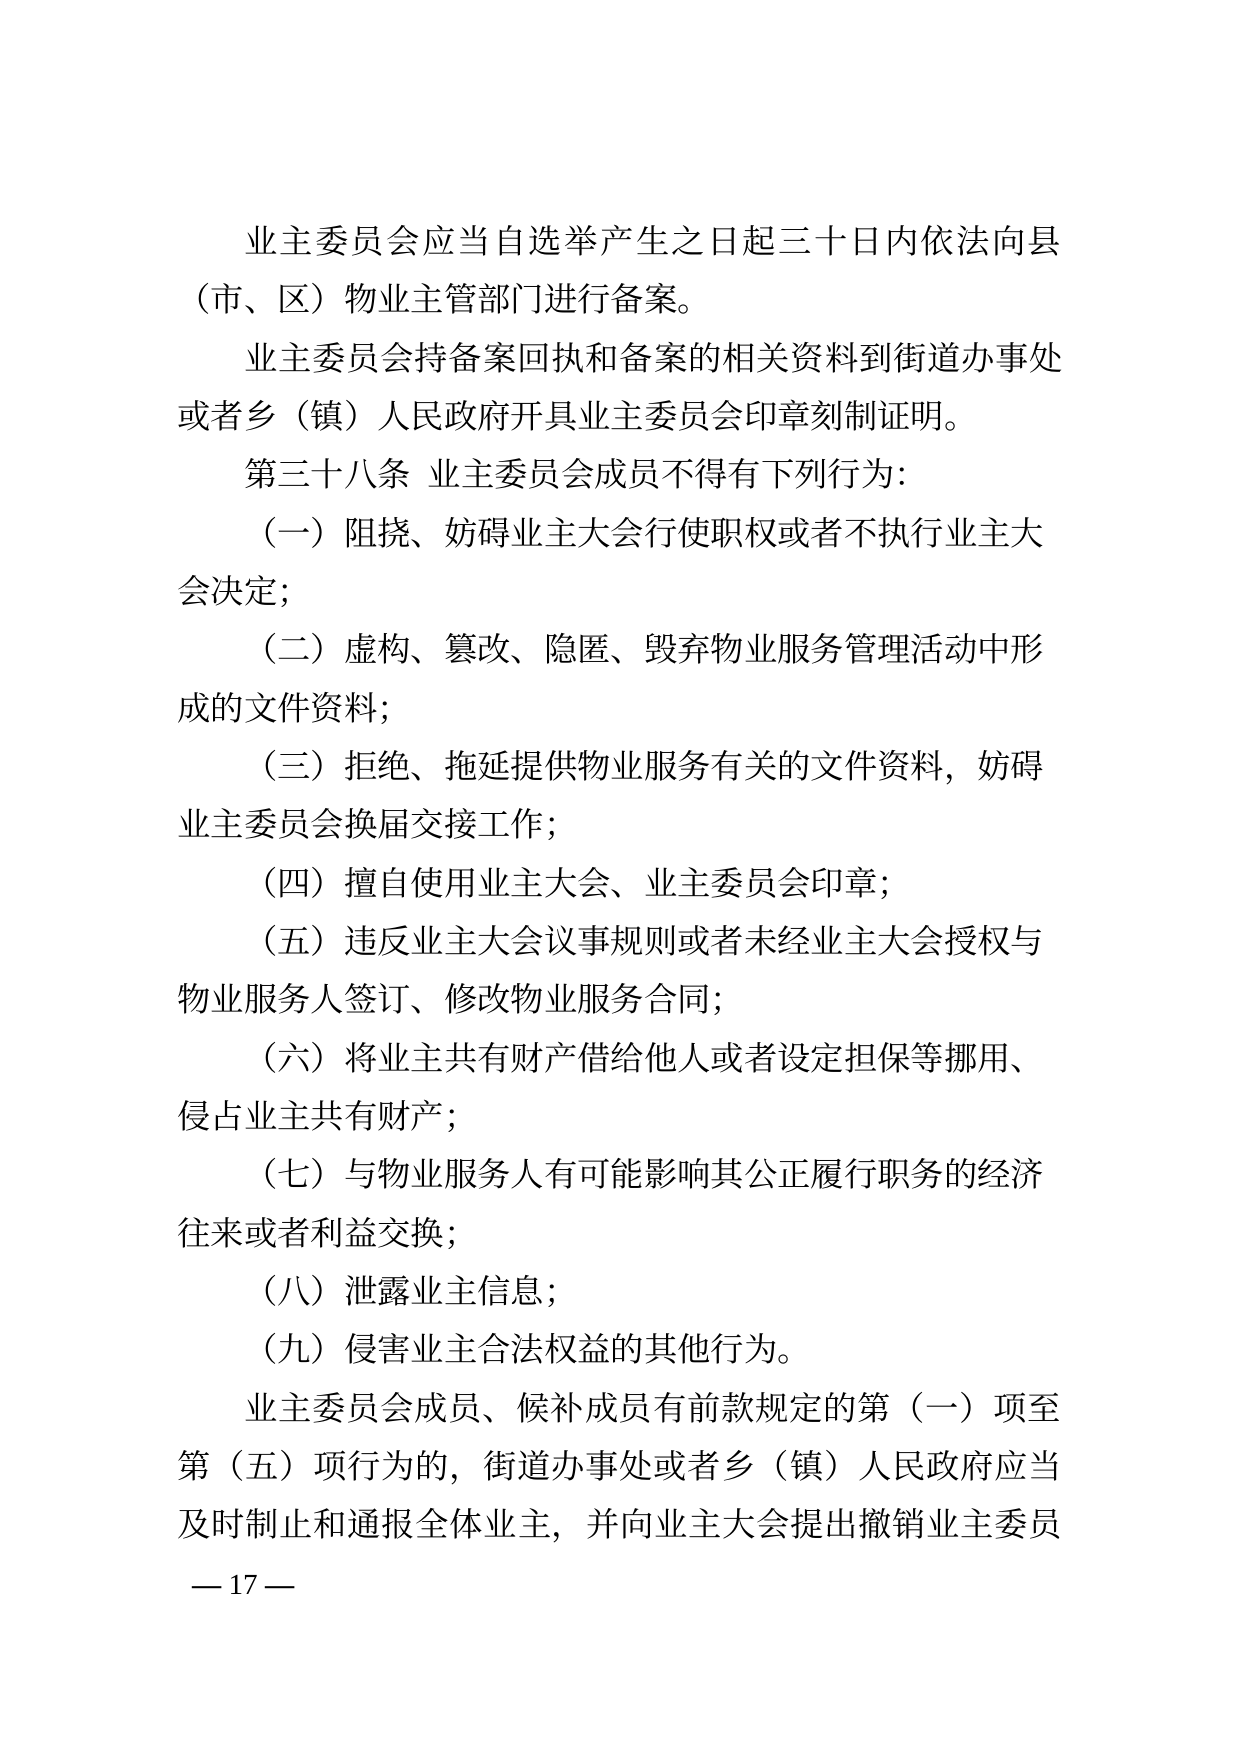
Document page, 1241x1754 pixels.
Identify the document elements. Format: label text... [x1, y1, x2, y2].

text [177, 1373, 1063, 1548]
text 业主委员会持备案回执和备案的相关资料到街道办事处或者乡（镇）人民政府开具业主委员会印章刻制证明。 [177, 323, 1063, 440]
text 业主委员会应当自选举产生之日起三十日内依法向县（市、区）物业主管部门进行备案。 [177, 207, 1063, 323]
text （一）阻挠、妨碍业主大会行使职权或者不执行业主大会决定； [177, 498, 1063, 615]
text （四）擅自使用业主大会、业主委员会印章； [177, 848, 1063, 907]
text （三）拒绝、拖延提供物业服务有关的文件资料，妨碍业主委员会换届交接工作； [177, 732, 1063, 848]
text （九）侵害业主合法权益的其他行为。 [177, 1315, 1063, 1373]
text 第三十八条 业主委员会成员不得有下列行为： [177, 440, 1063, 498]
text （二）虚构、篡改、隐匿、毁弃物业服务管理活动中形成的文件资料； [177, 615, 1063, 732]
text （八）泄露业主信息； [177, 1257, 1063, 1315]
text （七）与物业服务人有可能影响其公正履行职务的经济往来或者利益交换； [177, 1140, 1063, 1257]
text （五）违反业主大会议事规则或者未经业主大会授权与物业服务人签订、修改物业服务合同； [177, 907, 1063, 1023]
text （六）将业主共有财产借给他人或者设定担保等挪用、侵占业主共有财产； [177, 1023, 1063, 1140]
